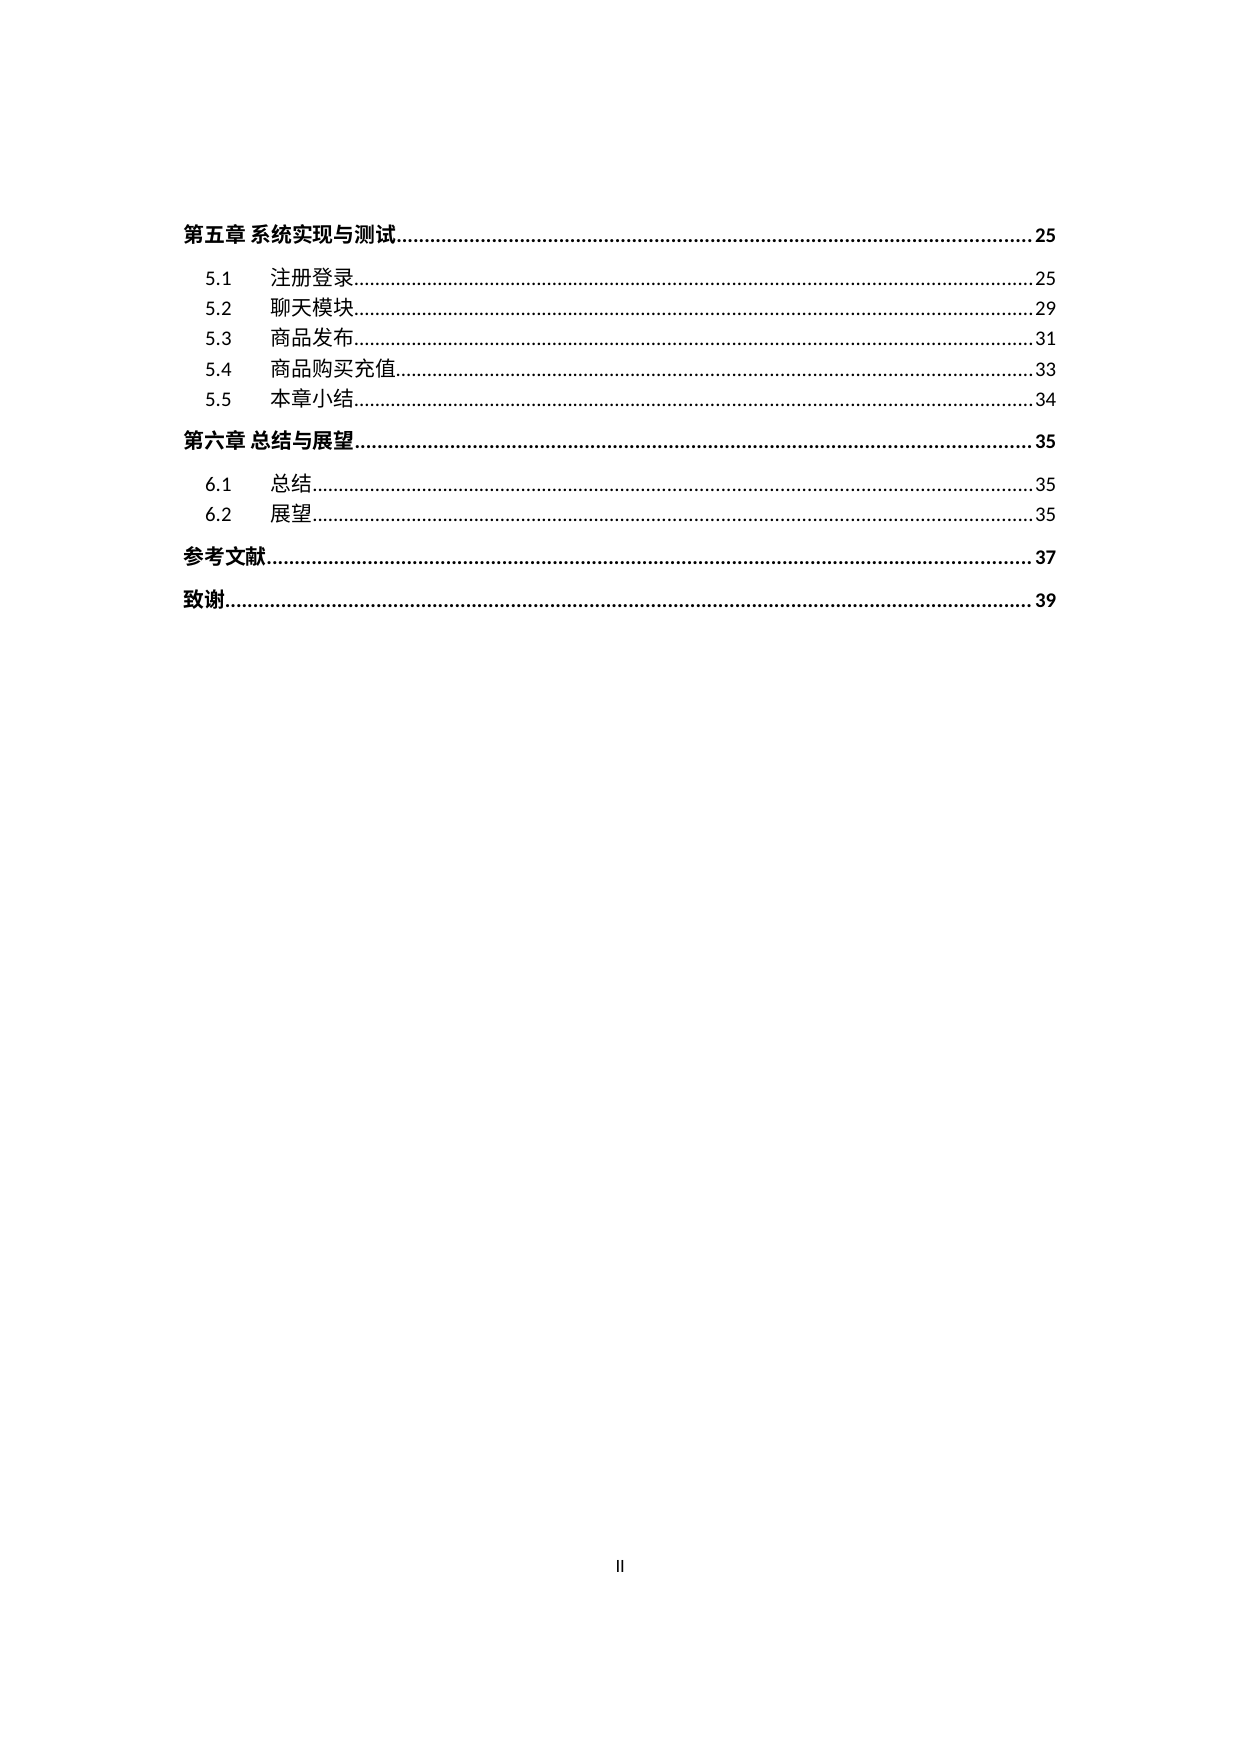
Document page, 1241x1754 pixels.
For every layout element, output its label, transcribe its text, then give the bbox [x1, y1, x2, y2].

text 第六章 总结与展望 35 [183, 425, 1057, 455]
text 6.1 总结 35 [205, 467, 1057, 498]
text 6.2 展望 35 [205, 498, 1057, 528]
text 参考文献 37 [183, 540, 1057, 571]
text 致谢 39 [183, 583, 1057, 613]
text 5.5 本章小结 34 [205, 382, 1057, 412]
text 5.4 商品购买充值 33 [205, 352, 1057, 382]
text 5.3 商品发布 31 [205, 322, 1057, 352]
text 5.1 注册登录 25 [205, 261, 1057, 291]
text 第五章 系统实现与测试 25 [183, 218, 1057, 249]
text 5.2 聊天模块 29 [205, 291, 1057, 322]
